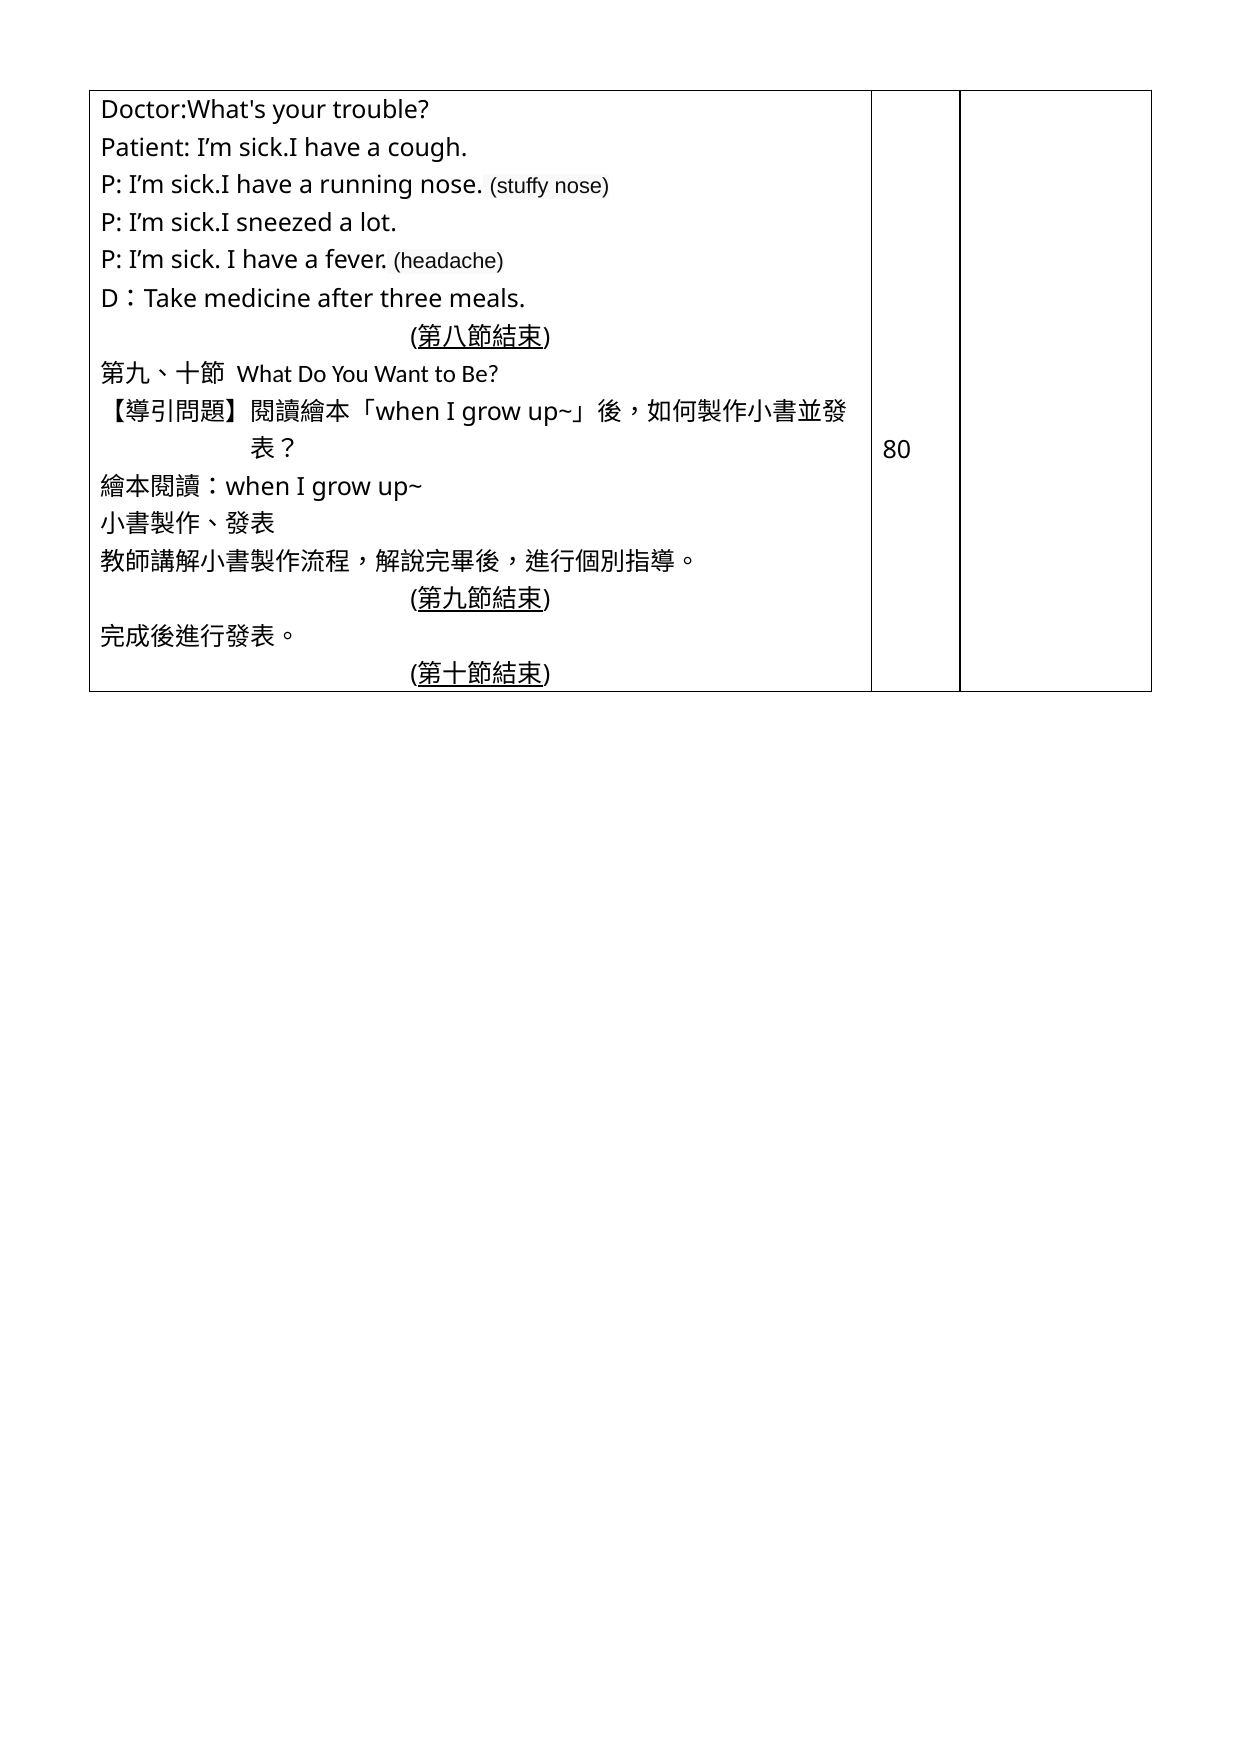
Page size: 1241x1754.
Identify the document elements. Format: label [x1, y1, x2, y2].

table_cell [961, 91, 1151, 691]
table_cell [90, 91, 871, 691]
table_cell [872, 91, 959, 691]
